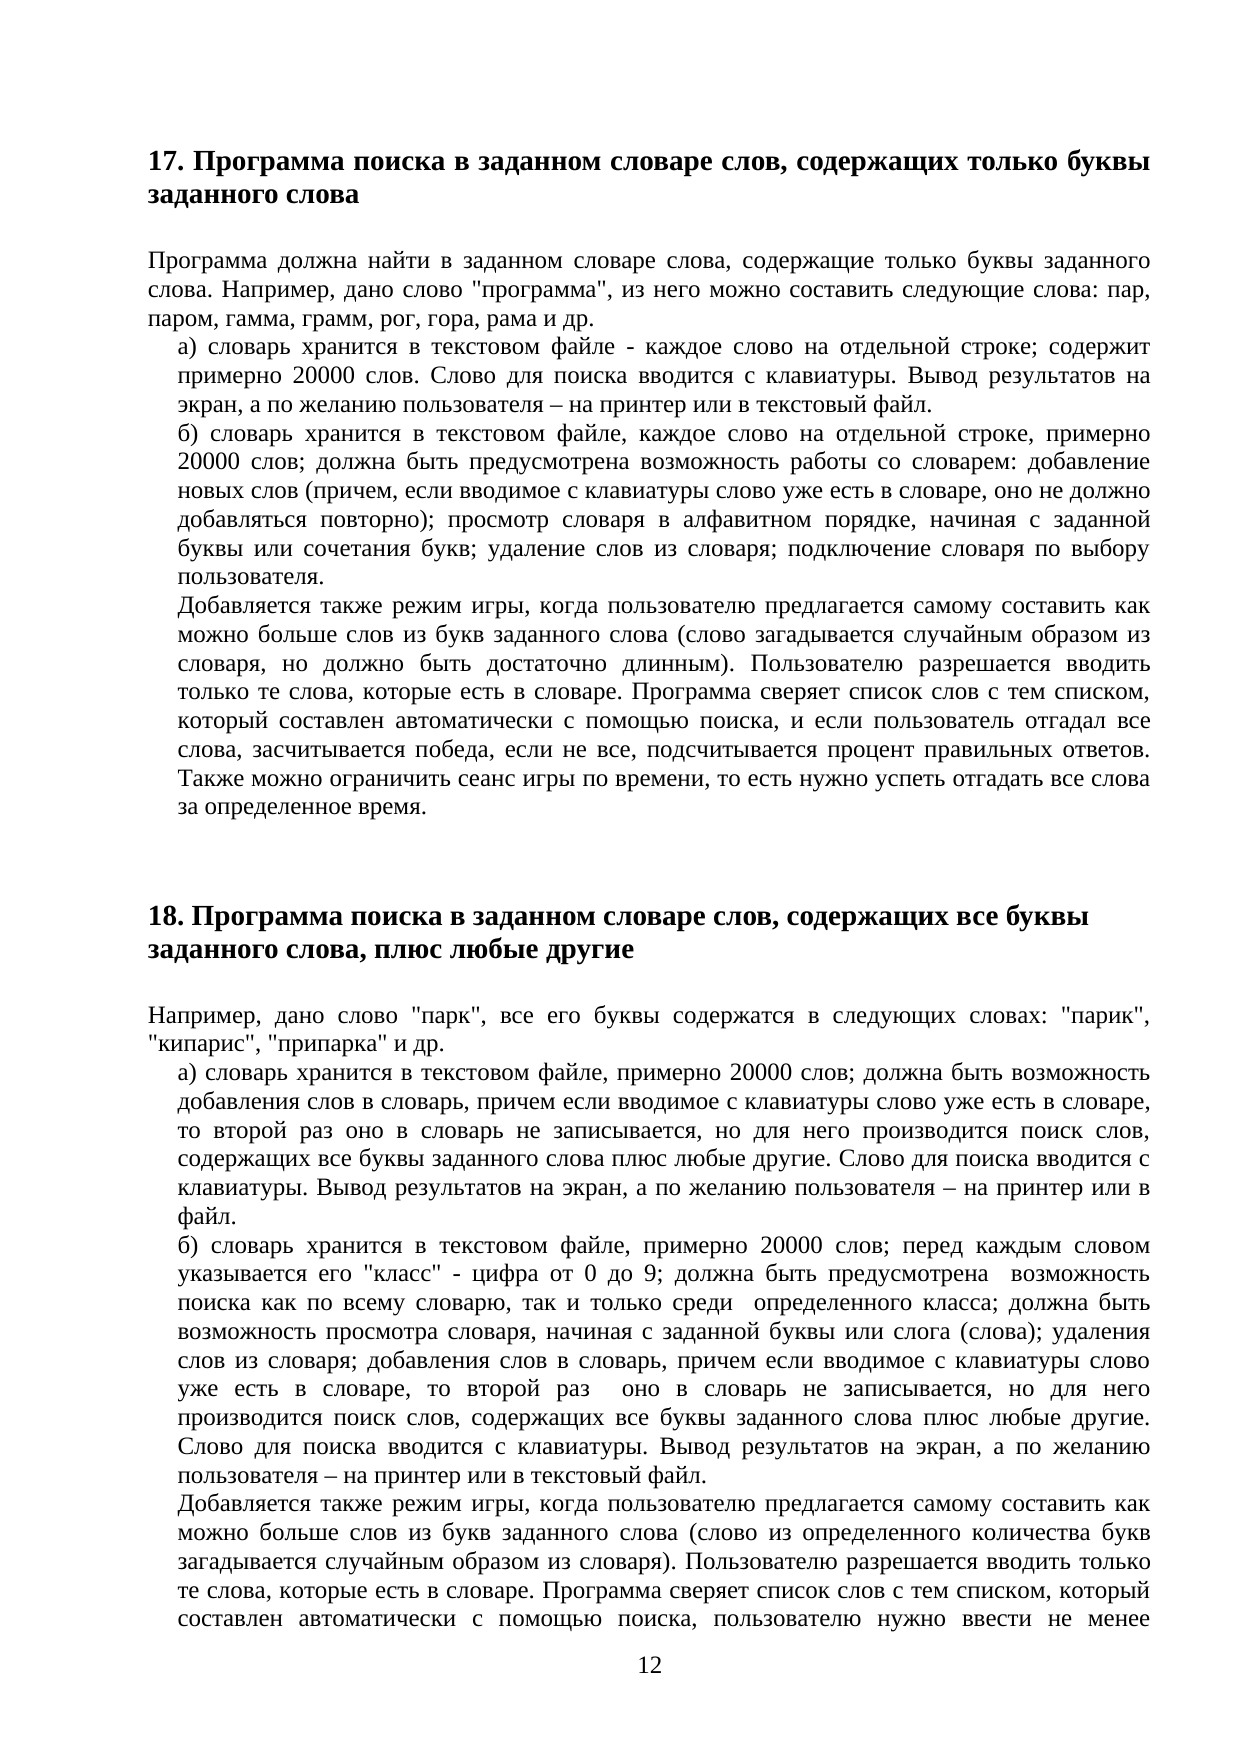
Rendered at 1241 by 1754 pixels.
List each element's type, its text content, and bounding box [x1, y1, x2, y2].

text а) словарь хранится в текстовом файле, примерно 20000 слов; должна быть возможность добавления слов в словарь, причем если вводимое с клавиатуры слово уже есть в словаре, то второй раз оно в словарь не записывается, но для него производится поиск слов, содержащих все буквы заданного слова плюс любые другие. Слово для поиска вводится с клавиатуры. Вывод результатов на экран, а по желанию пользователя – на принтер или в файл. [177, 1057, 1152, 1230]
text Добавляется также режим игры, когда пользователю предлагается самому составить как можно больше слов из букв заданного слова (слово загадывается случайным образом из словаря, но должно быть достаточно длинным). Пользователю разрешается вводить только те слова, которые есть в словаре. Программа сверяет список слов с тем списком, который составлен автоматически с помощью поиска, и если пользователь отгадал все слова, засчитывается победа, если не все, подсчитывается процент правильных ответов. Также можно ограничить сеанс игры по времени, то есть нужно успеть отгадать все слова за определенное время. [177, 590, 1152, 820]
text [177, 1488, 1152, 1632]
text Программа должна найти в заданном словаре слова, содержащие только буквы заданного слова. Например, дано слово "программа", из него можно составить следующие слова: пар, паром, гамма, грамм, рог, гора, рама и др. [148, 245, 1152, 331]
subtitle 18. Программа поиска в заданном словаре слов, содержащих все буквы заданного слова, плюс любые другие [148, 898, 1152, 965]
text б) словарь хранится в текстовом файле, примерно 20000 слов; перед каждым словом указывается его "класс" - цифра от 0 до 9; должна быть предусмотрена возможность поиска как по всему словарю, так и только среди определенного класса; должна быть возможность просмотра словаря, начиная с заданной буквы или слога (слова); удаления слов из словаря; добавления слов в словарь, причем если вводимое с клавиатуры слово уже есть в словаре, то второй раз оно в словарь не записывается, но для него производится поиск слов, содержащих все буквы заданного слова плюс любые другие. Слово для поиска вводится с клавиатуры. Вывод результатов на экран, а по желанию пользователя – на принтер или в текстовый файл. [177, 1230, 1152, 1488]
subtitle 17. Программа поиска в заданном словаре слов, содержащих только буквы заданного слова [148, 143, 1152, 210]
text б) словарь хранится в текстовом файле, каждое слово на отдельной строке, примерно 20000 слов; должна быть предусмотрена возможность работы со словарем: добавление новых слов (причем, если вводимое с клавиатуры слово уже есть в словаре, оно не должно добавляться повторно); просмотр словаря в алфавитном порядке, начиная с заданной буквы или сочетания букв; удаление слов из словаря; подключение словаря по выбору пользователя. [177, 418, 1152, 590]
text Например, дано слово "парк", все его буквы содержатся в следующих словах: "парик", "кипарис", "припарка" и др. [148, 1000, 1152, 1057]
text а) словарь хранится в текстовом файле - каждое слово на отдельной строке; содержит примерно 20000 слов. Слово для поиска вводится с клавиатуры. Вывод результатов на экран, а по желанию пользователя – на принтер или в текстовый файл. [177, 331, 1152, 418]
